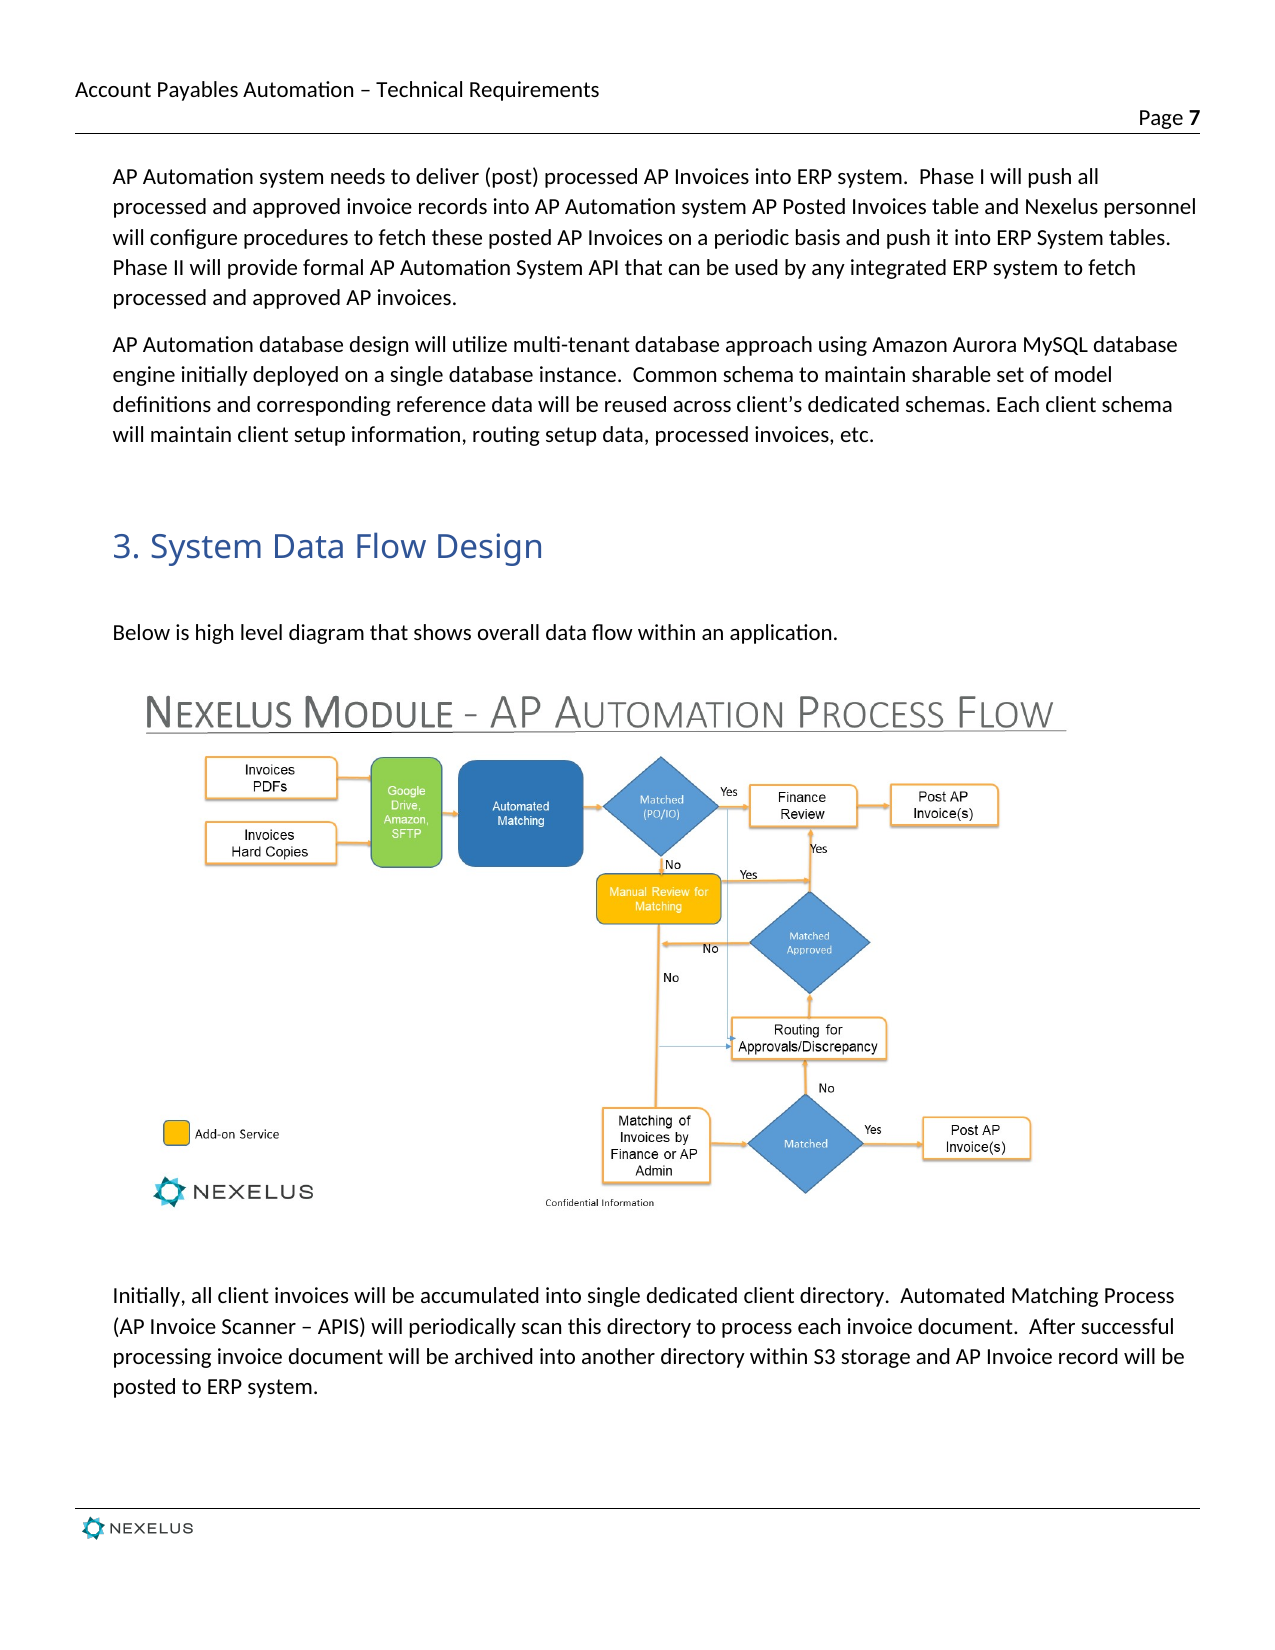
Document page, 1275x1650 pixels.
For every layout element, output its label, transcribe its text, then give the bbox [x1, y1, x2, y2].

picture [75, 1510, 197, 1547]
text AP Automation system needs to deliver (post) processed AP Invoices into ERP system. Phase I will push all processed and approved invoice records into AP Automation system AP Posted Invoices table and Nexelus personnel will configure procedures to fetch these posted AP Invoices on a periodic basis and push it into ERP System tables. Phase II will provide formal AP Automation System API that can be used by any integrated ERP system to fetch processed and approved AP invoices. [112, 162, 1200, 311]
text AP Automation database design will utilize multi-tenant database approach using Amazon Aurora MySQL database engine initially deployed on a single database instance. Common schema to maintain sharable set of model definitions and corresponding reference data will be reused across client’s dedicated schemas. Each client schema will maintain client setup information, routing setup data, processed invoices, etc. [112, 330, 1200, 448]
subtitle System Data Flow Design [112, 523, 1200, 568]
text Below is high level diagram that shows overall data flow within an application. [112, 618, 1200, 646]
text Initially, all client invoices will be accumulated into single dedicated client directory. Automated Matching Process (AP Invoice Scanner – APIS) will periodically scan this directory to process each invoice document. After successful processing invoice document will be archived into another directory within S3 storage and AP Invoice record will be posted to ERP system. [112, 1282, 1200, 1400]
picture [112, 665, 1083, 1216]
